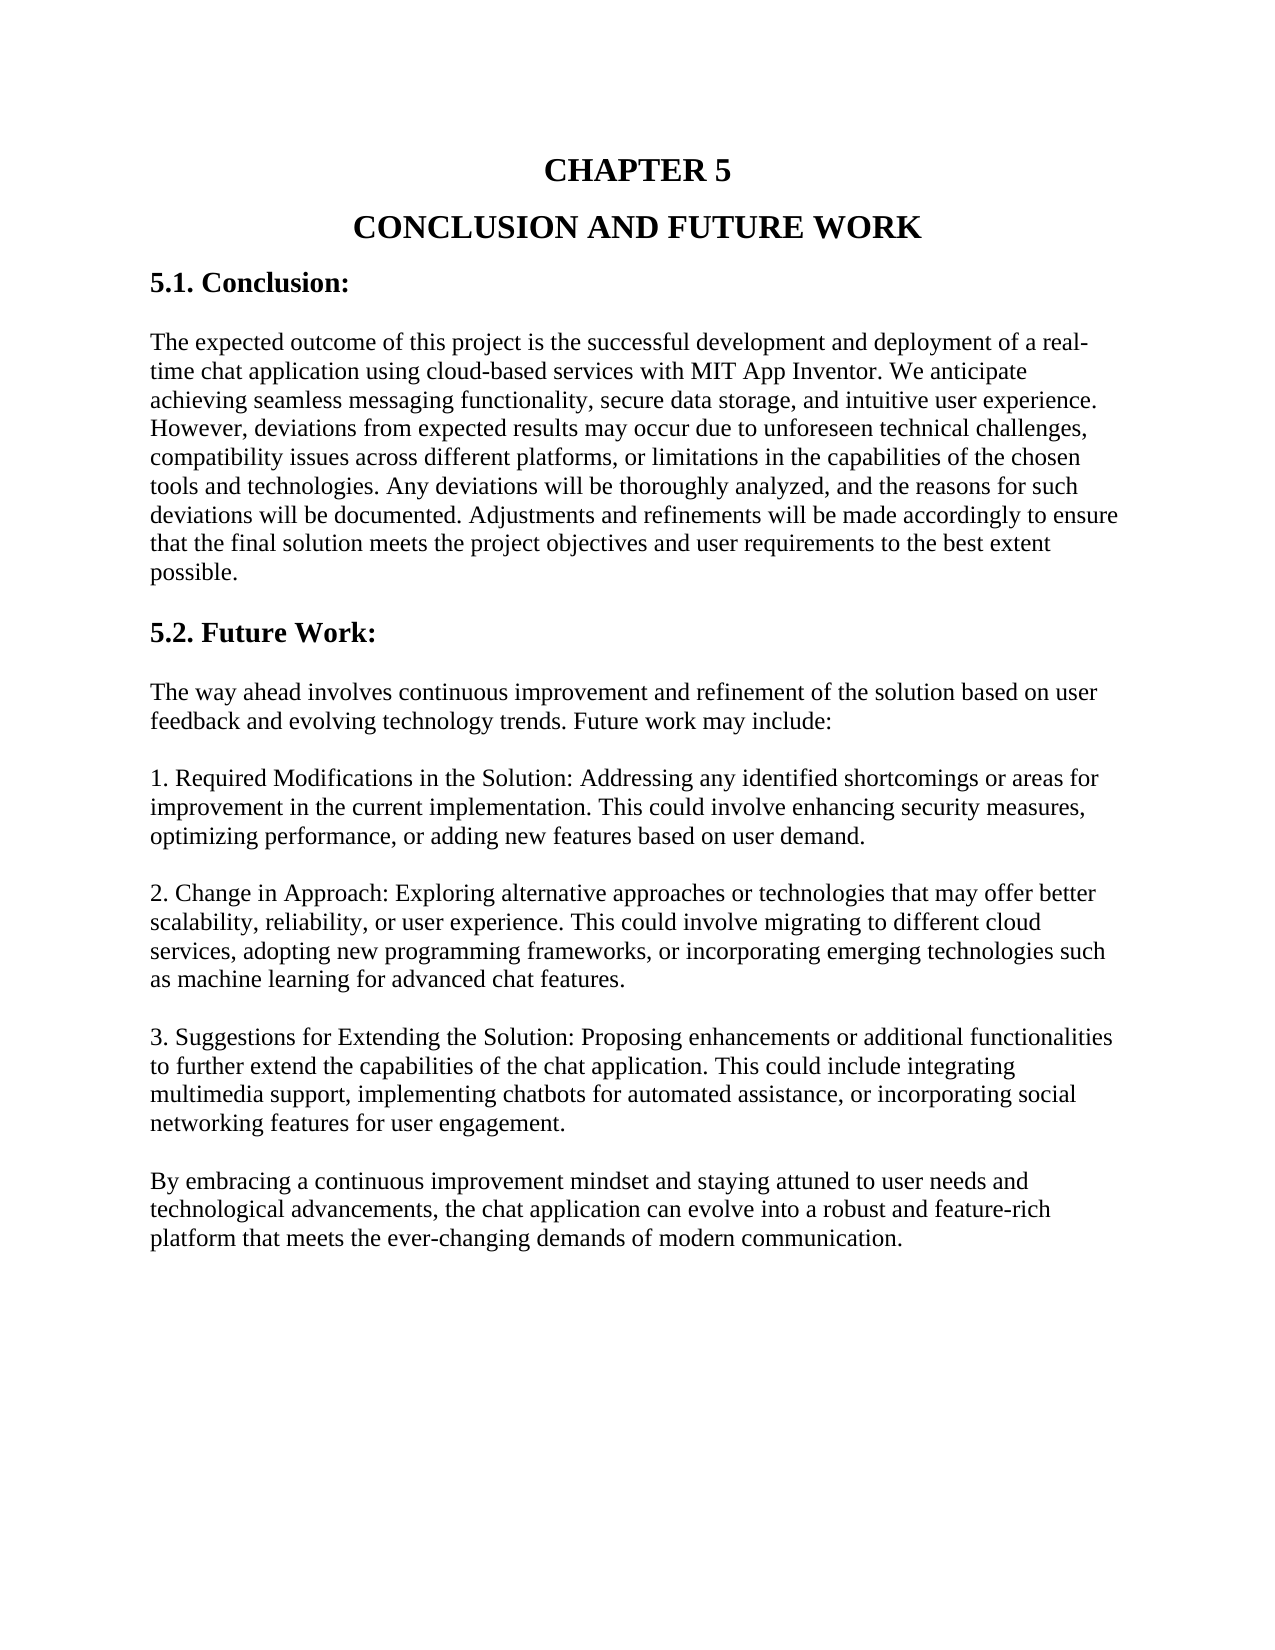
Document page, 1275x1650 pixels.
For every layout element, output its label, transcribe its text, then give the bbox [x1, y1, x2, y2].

text 5.1. Conclusion: [150, 265, 1125, 298]
text The expected outcome of this project is the successful development and deployment of a real-time chat application using cloud-based services with MIT App Inventor. We anticipate achieving seamless messaging functionality, secure data storage, and intuitive user experience. However, deviations from expected results may occur due to unforeseen technical challenges, compatibility issues across different platforms, or limitations in the capabilities of the chosen tools and technologies. Any deviations will be thoroughly analyzed, and the reasons for such deviations will be documented. Adjustments and refinements will be made accordingly to ensure that the final solution meets the project objectives and user requirements to the best extent possible. [150, 327, 1125, 586]
subtitle CHAPTER 5 CONCLUSION AND FUTURE WORK [150, 150, 1125, 246]
text The way ahead involves continuous improvement and refinement of the solution based on user feedback and evolving technology trends. Future work may include: [150, 677, 1125, 734]
text 1. Required Modifications in the Solution: Addressing any identified shortcomings or areas for improvement in the current implementation. This could involve enhancing security measures, optimizing performance, or adding new features based on user demand. [150, 763, 1125, 849]
text 3. Suggestions for Extending the Solution: Proposing enhancements or additional functionalities to further extend the capabilities of the chat application. This could include integrating multimedia support, implementing chatbots for automated assistance, or incorporating social networking features for user engagement. [150, 1022, 1125, 1137]
text 5.2. Future Work: [150, 615, 1125, 648]
text By embracing a continuous improvement mindset and staying attuned to user needs and technological advancements, the chat application can evolve into a robust and feature-rich platform that meets the ever-changing demands of modern communication. [150, 1166, 1125, 1252]
text 2. Change in Approach: Exploring alternative approaches or technologies that may offer better scalability, reliability, or user experience. This could involve migrating to different cloud services, adopting new programming frameworks, or incorporating emerging technologies such as machine learning for advanced chat features. [150, 878, 1125, 993]
